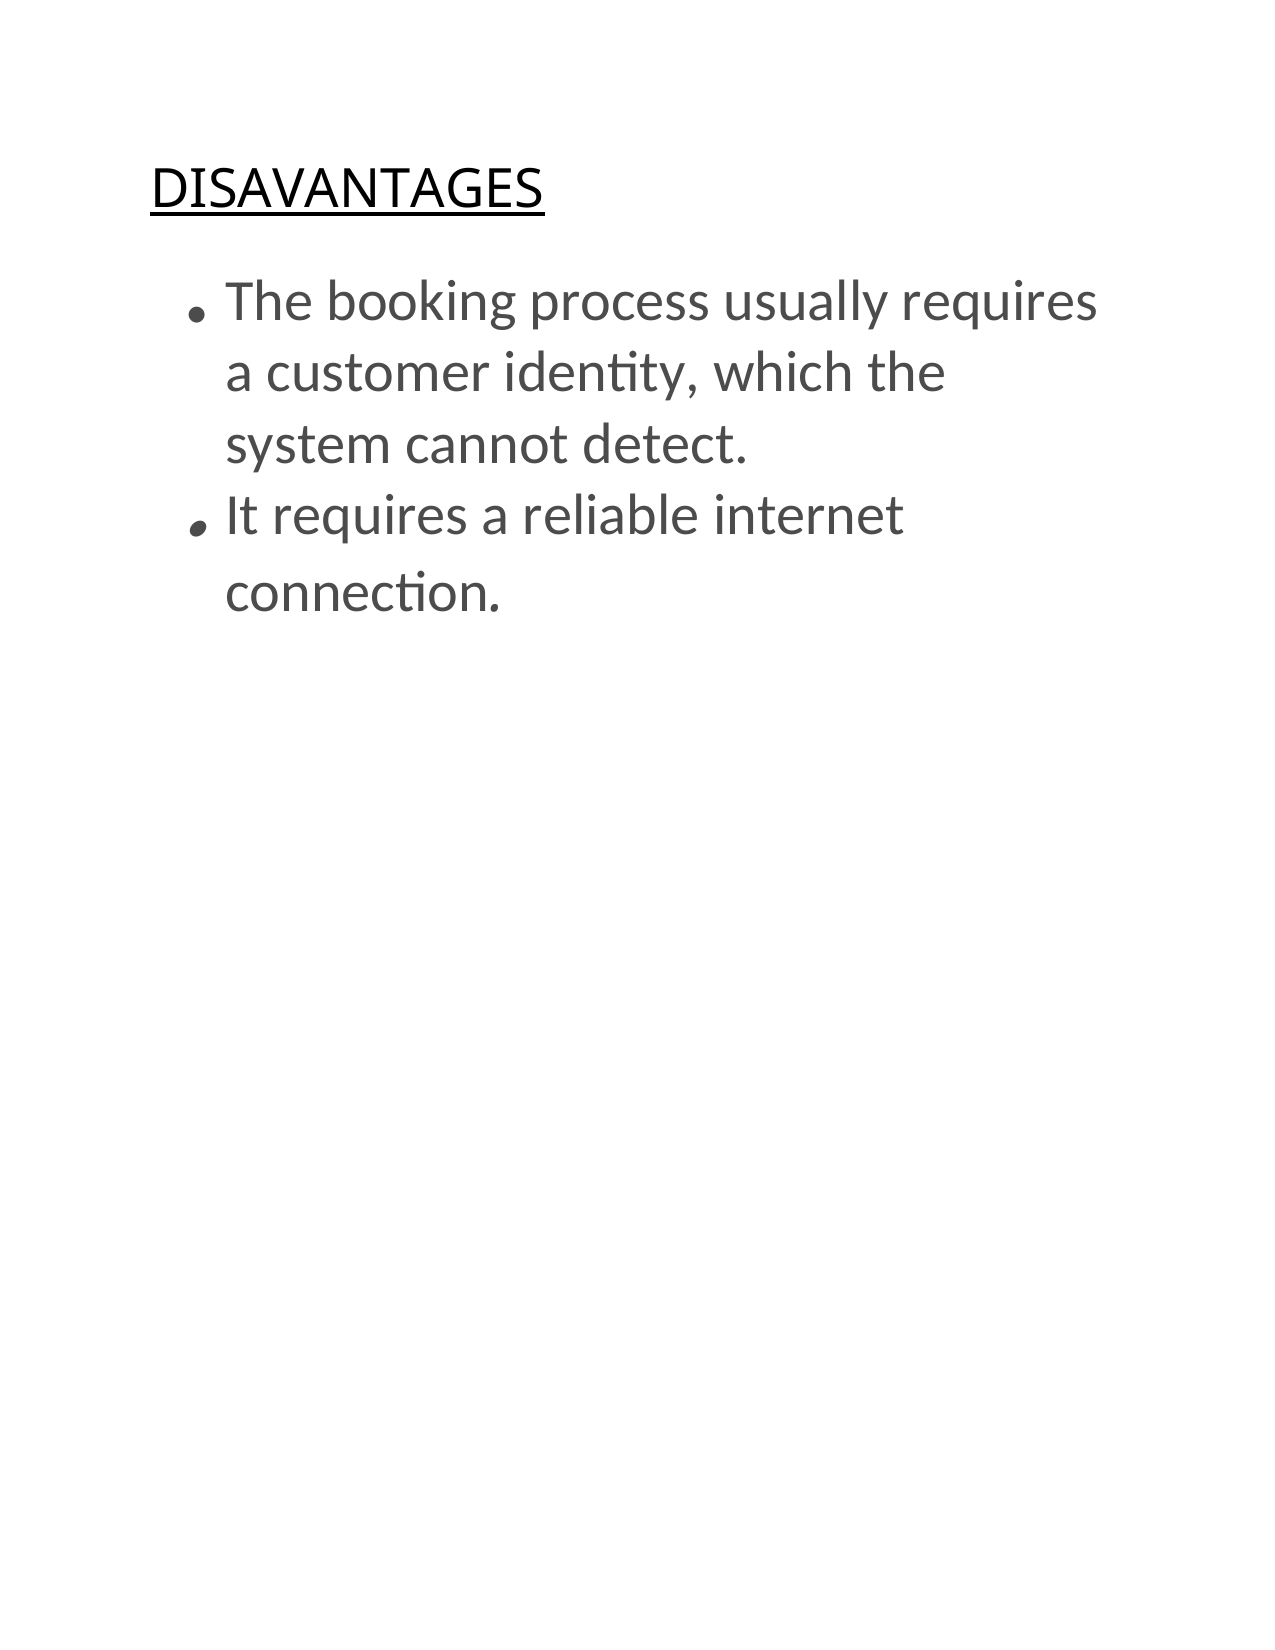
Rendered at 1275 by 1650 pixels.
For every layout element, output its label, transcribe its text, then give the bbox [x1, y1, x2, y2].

text DISAVANTAGES [150, 150, 1125, 224]
list The booking process usually requires a customer identity, which the system cannot detect. [187, 264, 1125, 478]
list It requires a reliable internet connection. [187, 478, 1125, 628]
